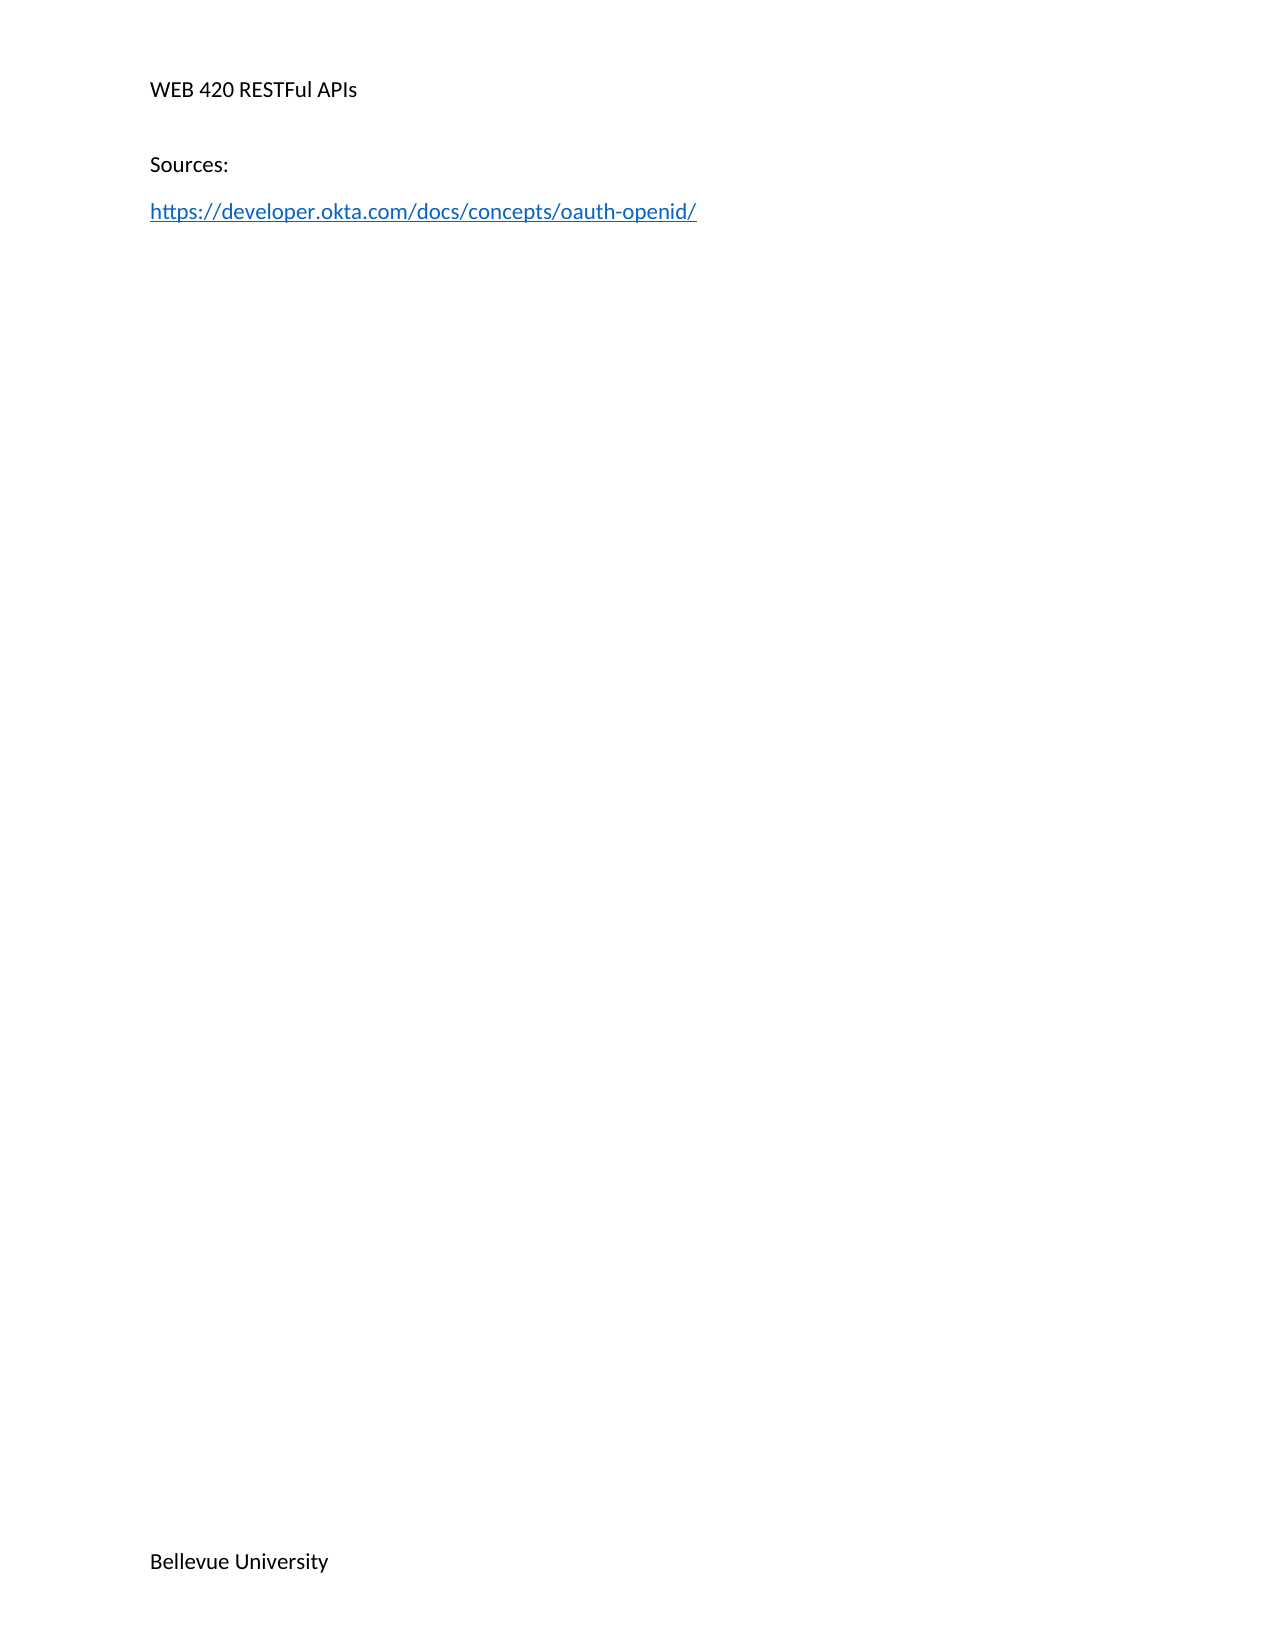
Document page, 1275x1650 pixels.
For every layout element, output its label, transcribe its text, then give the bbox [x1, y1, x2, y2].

text Sources: [150, 150, 1125, 178]
text https://developer.okta.com/docs/concepts/oauth-openid/ [150, 197, 1125, 225]
